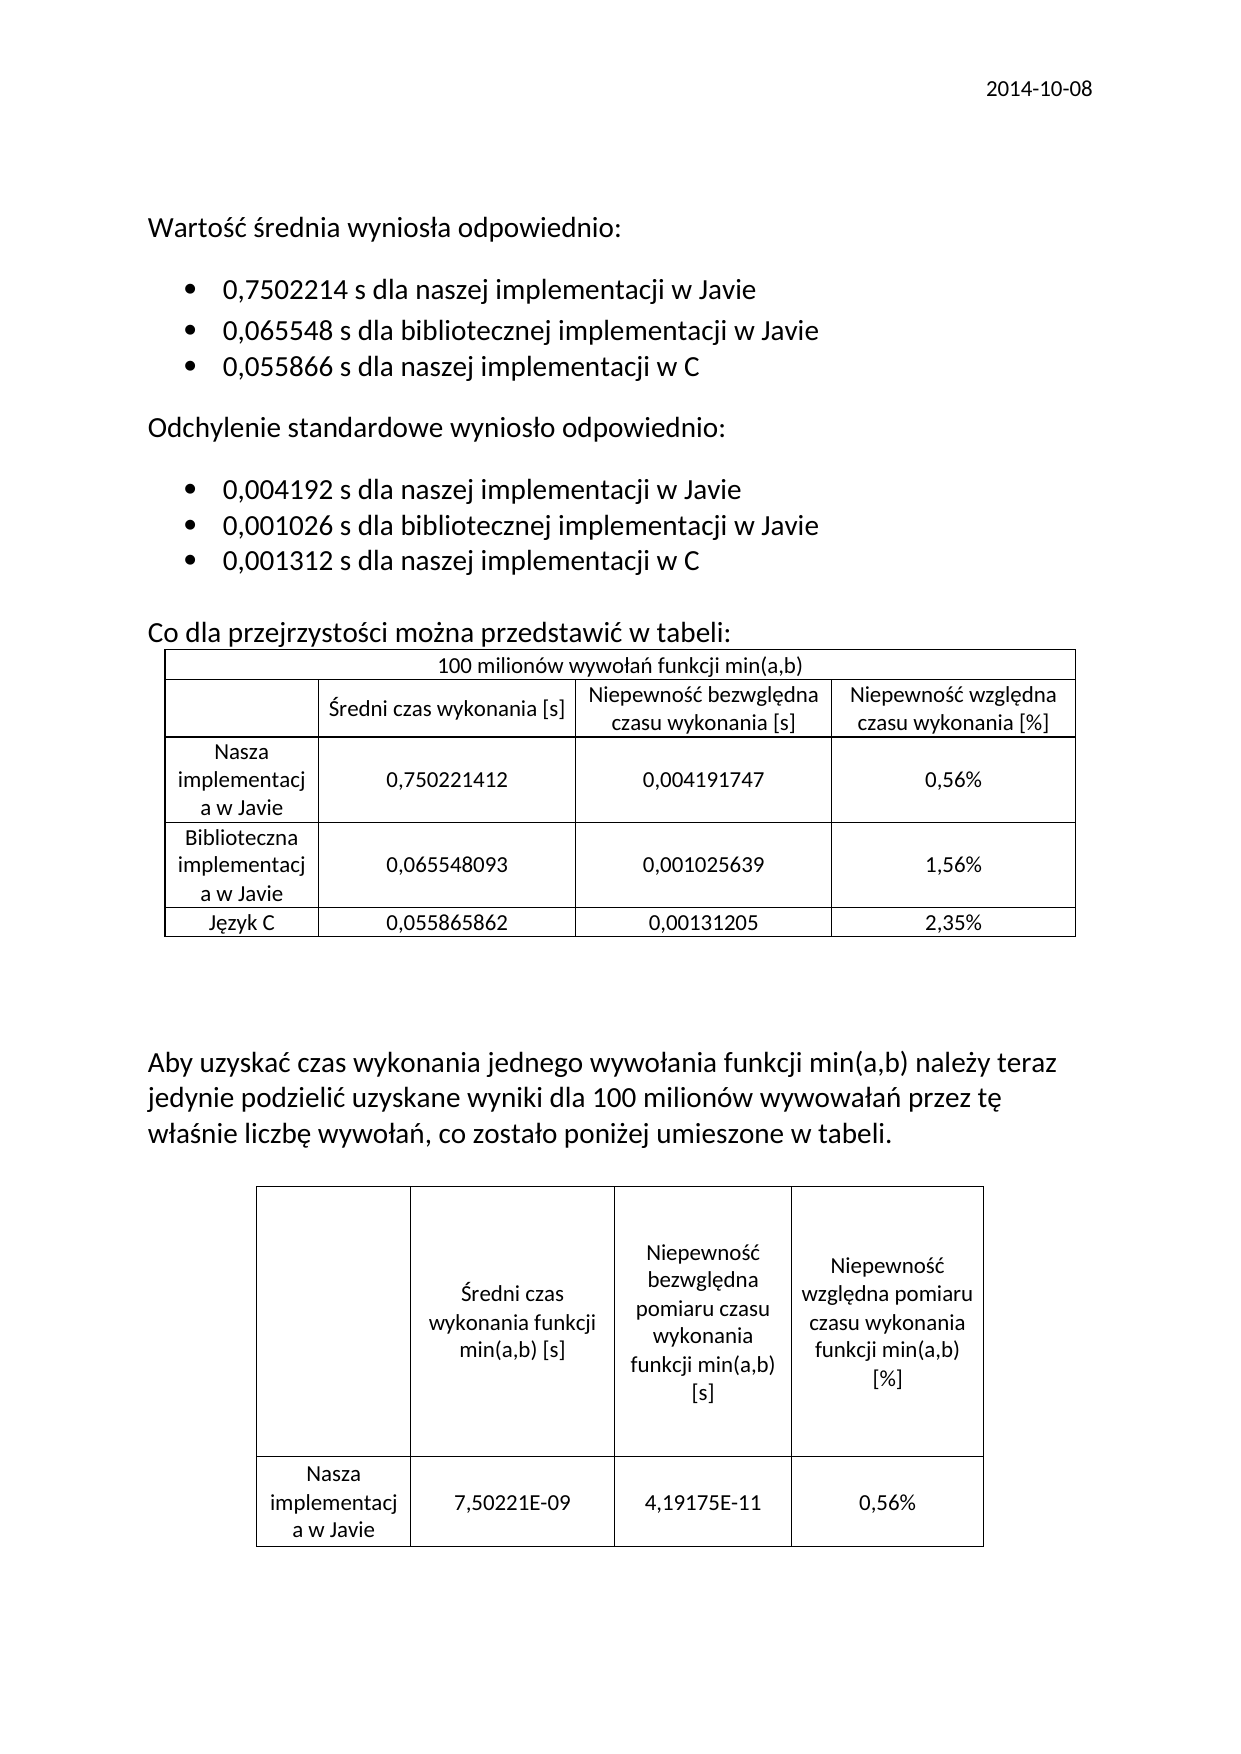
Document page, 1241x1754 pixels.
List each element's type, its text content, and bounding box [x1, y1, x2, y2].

text Aby uzyskać czas wykonania jednego wywołania funkcji min(a,b) należy teraz jedynie podzielić uzyskane wyniki dla 100 milionów wywowałań przez tę właśnie liczbę wywołań, co zostało poniżej umieszone w tabeli. [148, 1044, 1093, 1151]
table_cell 7,50221E-09 [411, 1457, 614, 1546]
table_header Niepewność bezwględna pomiaru czasu wykonania funkcji min(a,b) [s] [615, 1187, 791, 1456]
list 0,065548 s dla bibliotecznej implementacji w Javie [185, 312, 1093, 348]
table_cell 1,56% [832, 823, 1075, 907]
table_header [257, 1187, 410, 1456]
table_cell 0,004191747 [576, 738, 831, 822]
table_cell Język C [166, 908, 318, 936]
table_cell 0,00131205 [576, 908, 831, 936]
text Wartość średnia wyniosła odpowiednio: [148, 209, 1093, 245]
table_cell Nasza implementacja w Javie [166, 738, 318, 822]
list 0,001026 s dla bibliotecznej implementacji w Javie [185, 507, 1093, 542]
table_cell [166, 680, 318, 736]
table_cell Nasza implementacja w Javie [257, 1457, 410, 1546]
text Odchylenie standardowe wyniosło odpowiednio: [148, 409, 1093, 445]
table_cell 0,56% [832, 738, 1075, 822]
table_cell 4,19175E-11 [615, 1457, 791, 1546]
list 0,055866 s dla naszej implementacji w C [185, 348, 1093, 383]
table_header Niepewność względna pomiaru czasu wykonania funkcji min(a,b) [%] [792, 1187, 983, 1456]
table_cell Średni czas wykonania [s] [319, 680, 575, 736]
table_cell 0,001025639 [576, 823, 831, 907]
table_cell 0,065548093 [319, 823, 575, 907]
table_header 100 milionów wywołań funkcji min(a,b) [166, 650, 1075, 679]
table_cell 0,055865862 [319, 908, 575, 936]
text Co dla przejrzystości można przedstawić w tabeli: [148, 614, 1093, 649]
list 0,004192 s dla naszej implementacji w Javie [185, 471, 1093, 507]
table_cell Biblioteczna implementacja w Javie [166, 823, 318, 907]
table_cell Niepewność względna czasu wykonania [%] [832, 680, 1075, 736]
list 0,7502214 s dla naszej implementacji w Javie [185, 271, 1093, 307]
list 0,001312 s dla naszej implementacji w C [185, 542, 1093, 578]
table_cell 0,56% [792, 1457, 983, 1546]
table_cell 0,750221412 [319, 738, 575, 822]
table_header Średni czas wykonania funkcji min(a,b) [s] [411, 1187, 614, 1456]
table_cell Niepewność bezwględna czasu wykonania [s] [576, 680, 831, 736]
table_cell 2,35% [832, 908, 1075, 936]
